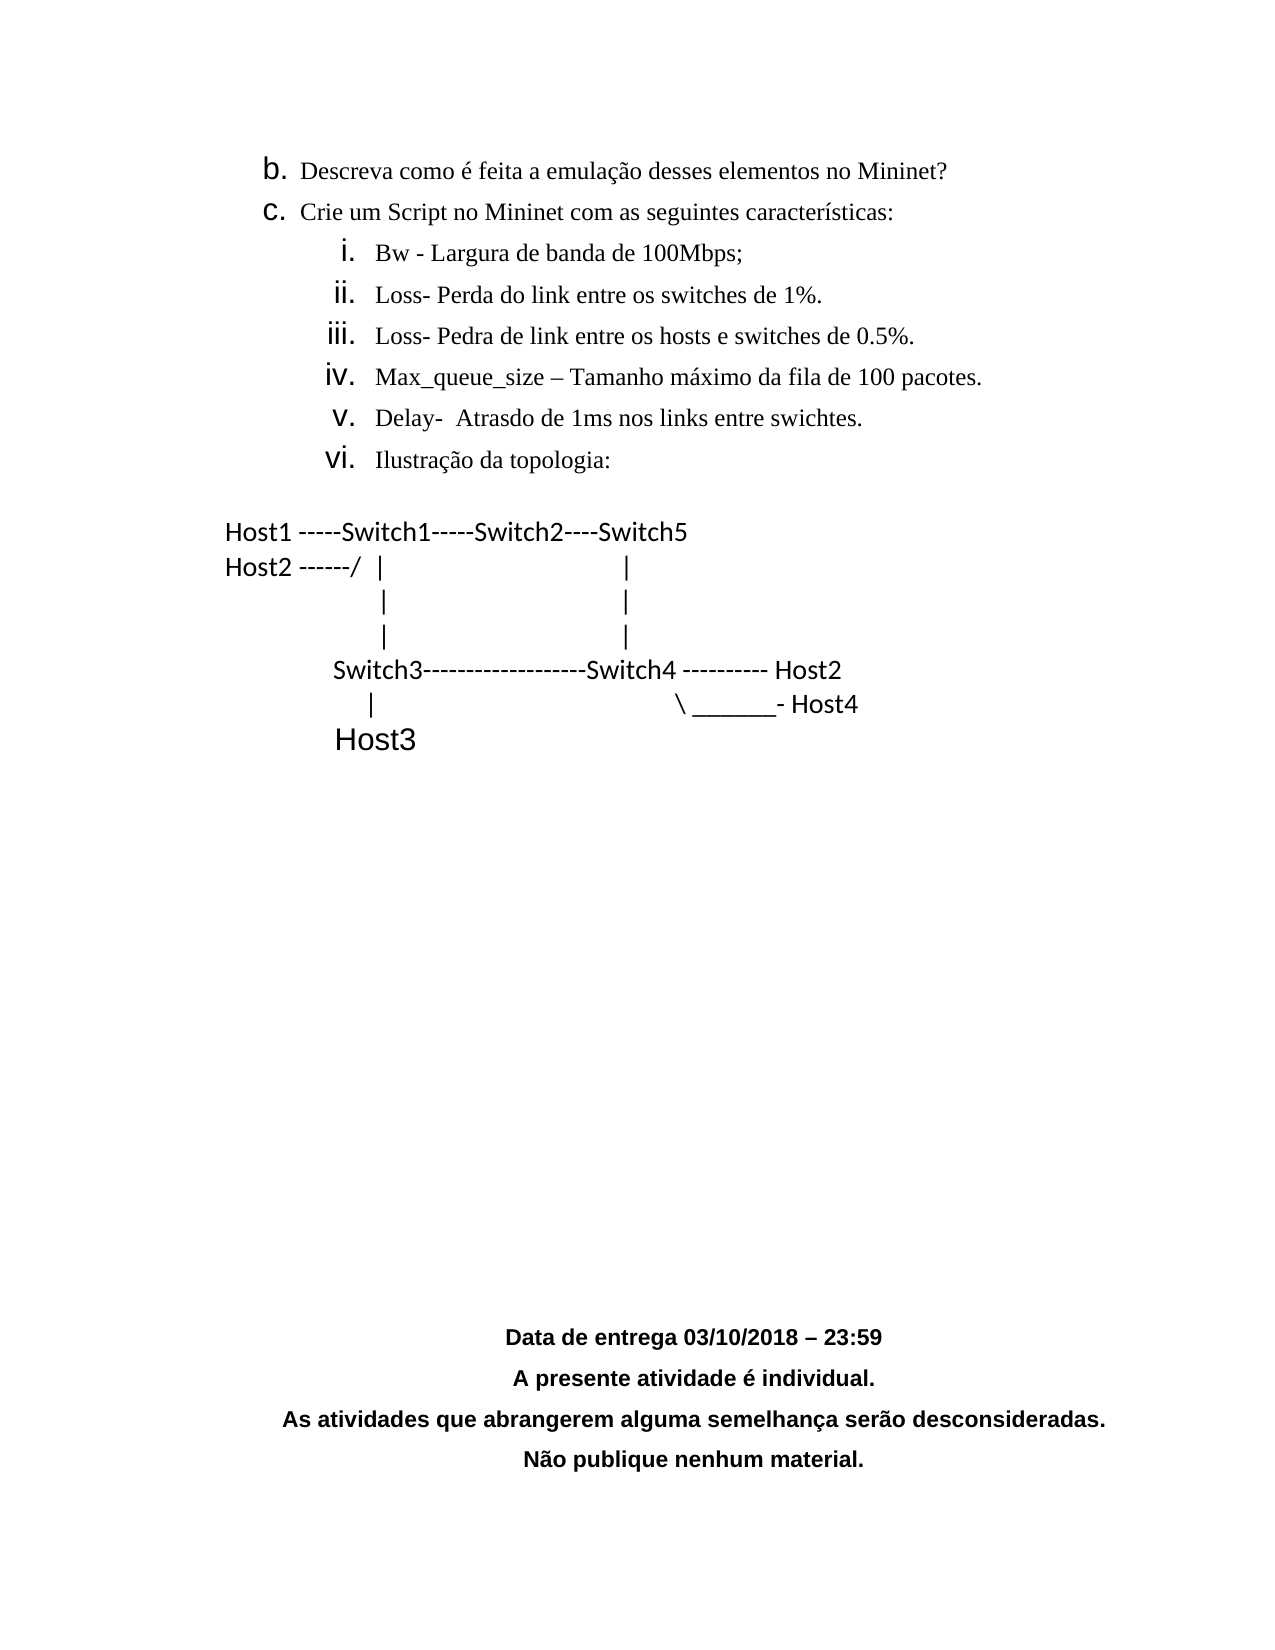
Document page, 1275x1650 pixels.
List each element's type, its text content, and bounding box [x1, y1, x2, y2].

text Não publique nenhum material. [189, 1446, 1125, 1472]
list Bw - Largura de banda de 100Mbps; [356, 232, 1125, 268]
list Descreva como é feita a emulação desses elementos no Mininet? [262, 150, 1125, 186]
list Host3 [300, 721, 1125, 757]
text Data de entrega 03/10/2018 – 23:59 [189, 1324, 1125, 1351]
text As atividades que abrangerem alguma semelhança serão desconsideradas. [189, 1406, 1125, 1432]
list Host2 ------/ | | [225, 549, 1125, 583]
list Max_queue_size – Tamanho máximo da fila de 100 pacotes. [356, 356, 1125, 392]
list Loss- Pedra de link entre os hosts e switches de 0.5%. [356, 315, 1125, 351]
list Switch3-------------------Switch4 ---------- Host2 [225, 652, 1125, 686]
list Loss- Perda do link entre os switches de 1%. [356, 274, 1125, 310]
list | | [225, 583, 1125, 617]
text | \ ______- Host4 [187, 686, 1125, 721]
list Host1 -----Switch1-----Switch2----Switch5 [225, 480, 1125, 549]
list Crie um Script no Mininet com as seguintes características: [262, 191, 1125, 227]
list | | [225, 617, 1125, 652]
list Ilustração da topologia: [356, 439, 1125, 475]
list Delay- Atrasdo de 1ms nos links entre swichtes. [356, 397, 1125, 433]
text A presente atividade é individual. [189, 1365, 1125, 1391]
